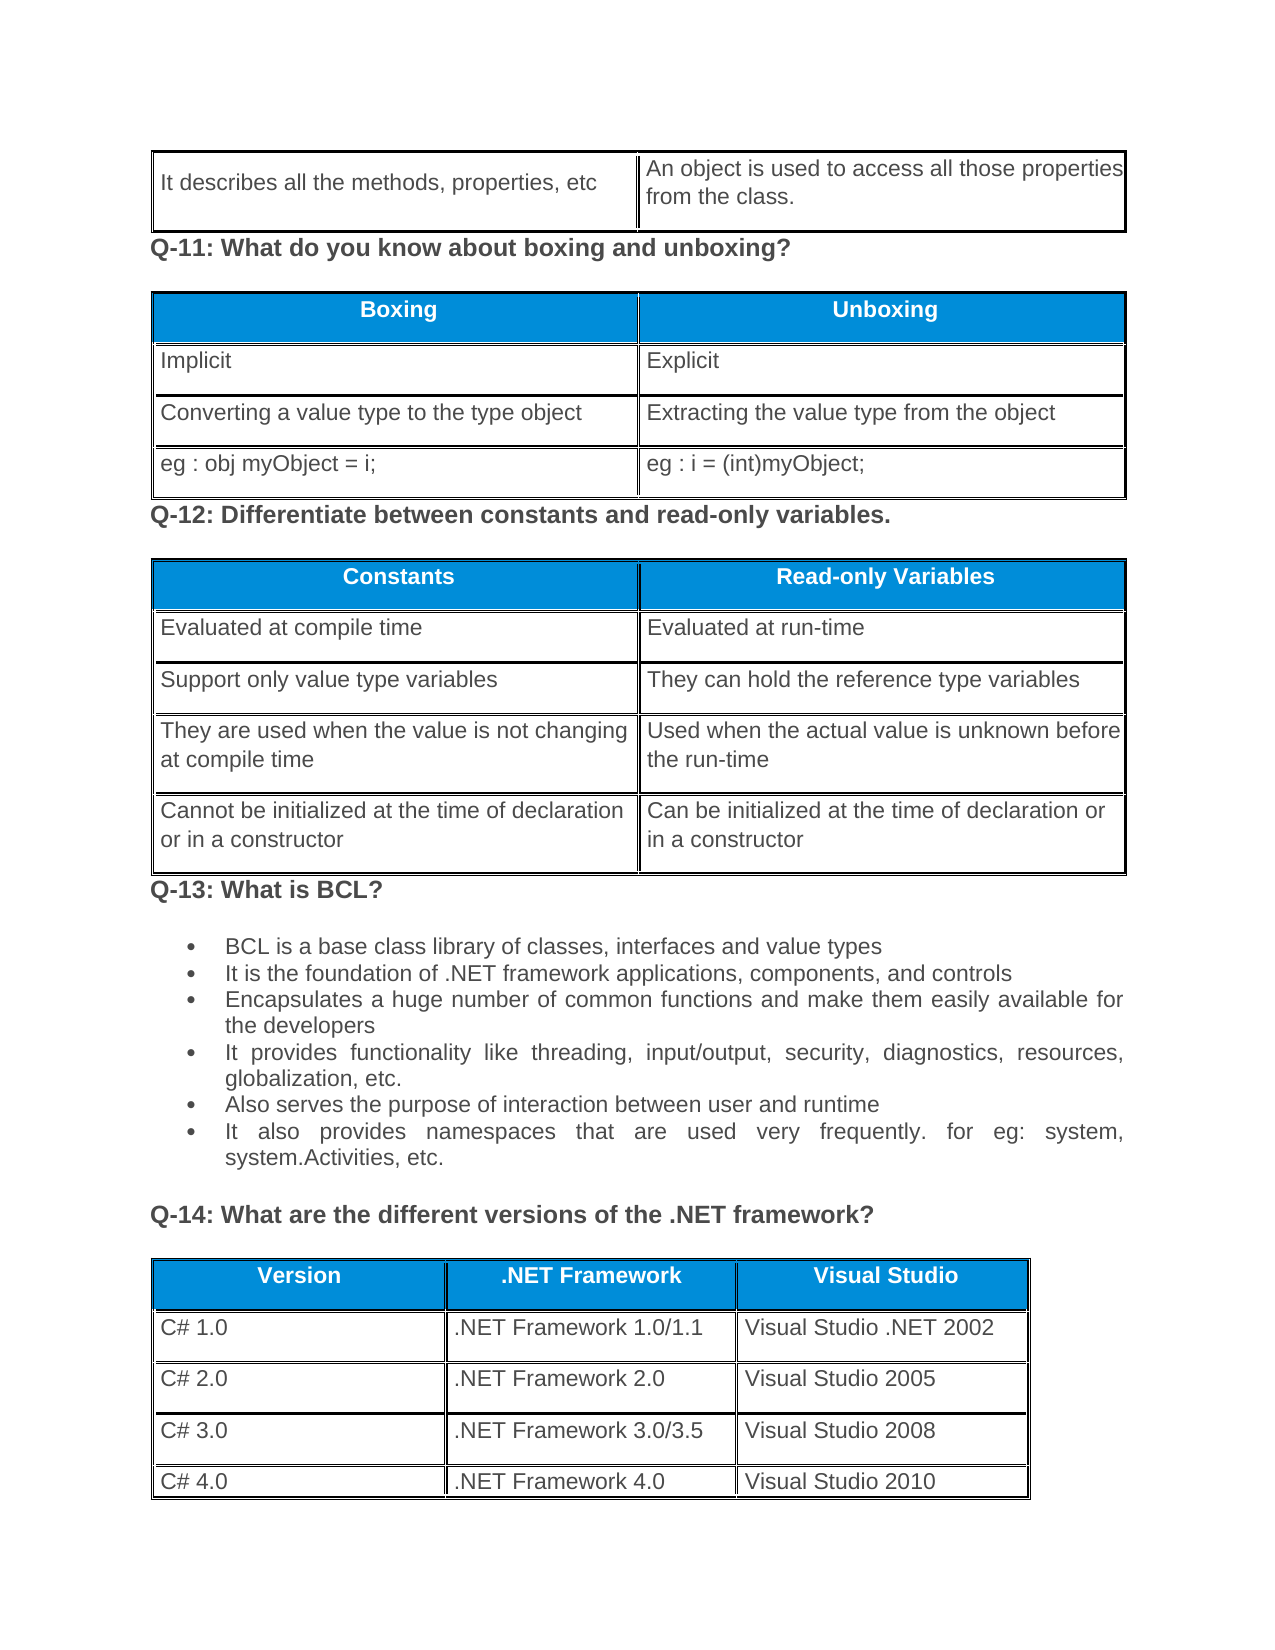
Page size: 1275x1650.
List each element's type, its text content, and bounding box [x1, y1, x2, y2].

table_cell C# 2.0 [152, 1361, 446, 1412]
table_cell It describes all the methods, properties, etc [154, 152, 638, 230]
table_cell Used when the actual value is unknown before the run-time [641, 713, 1125, 792]
table_cell They can hold the reference type variables [641, 661, 1124, 712]
table_cell Evaluated at run-time [641, 610, 1125, 661]
table_cell Explicit [640, 343, 1125, 394]
list Also serves the purpose of interaction between user and runtime [187, 1091, 1125, 1118]
table_cell .NET Framework 2.0 [448, 1364, 735, 1412]
table_cell C# 4.0 [154, 1464, 446, 1496]
table_cell Visual Studio 2008 [738, 1412, 1027, 1463]
table_cell Visual Studio .NET 2002 [738, 1309, 1028, 1361]
table_cell Support only value type variables [154, 661, 637, 712]
text Q-14: What are the different versions of the .NET framework? [150, 1200, 1125, 1228]
table_cell C# 1.0 [154, 1309, 444, 1361]
table_header Visual Studio [737, 1261, 1027, 1309]
table_cell eg : i = (int)myObject; [639, 445, 1125, 497]
table_cell An object is used to access all those properties from the class. [638, 153, 1124, 230]
table_header Version [152, 1259, 446, 1309]
list Encapsulates a huge number of common functions and make them easily available for the developers [187, 986, 1125, 1039]
table_header Boxing [154, 294, 638, 342]
table_cell C# 3.0 [154, 1412, 444, 1463]
text Q-11: What do you know about boxing and unboxing? [150, 233, 1125, 262]
table_cell eg : obj myObject = i; [154, 445, 638, 497]
list It provides functionality like threading, input/output, security, diagnostics, resources, globalization, etc. [187, 1039, 1125, 1091]
table_cell They are used when the value is not changing at compile time [154, 713, 637, 792]
table_header .NET Framework [446, 1261, 737, 1309]
table_cell .NET Framework 1.0/1.1 [448, 1313, 735, 1361]
table_cell Visual Studio 2005 [737, 1361, 1029, 1412]
table_header Read-only Variables [639, 562, 1124, 609]
text Q-13: What is BCL? [150, 876, 1125, 904]
table_cell Implicit [154, 343, 637, 394]
table_cell Converting a value type to the type object [154, 394, 637, 445]
list BCL is a base class library of classes, interfaces and value types [187, 933, 1125, 960]
table_cell Cannot be initialized at the time of declaration or in a constructor [154, 792, 639, 872]
table_header Constants [154, 560, 639, 609]
table_cell Visual Studio 2010 [737, 1464, 1028, 1496]
table_cell .NET Framework 3.0/3.5 [448, 1415, 735, 1463]
table_cell Can be initialized at the time of declaration or in a constructor [639, 792, 1125, 872]
table_cell Evaluated at compile time [154, 610, 637, 661]
table_header Unboxing [639, 294, 1124, 342]
table_cell Extracting the value type from the object [640, 394, 1124, 445]
list It is the foundation of .NET framework applications, components, and controls [187, 960, 1125, 986]
table_cell .NET Framework 4.0 [446, 1467, 737, 1496]
list It also provides namespaces that are used very frequently. for eg: system, system.Activities, etc. [187, 1118, 1125, 1171]
text Q-12: Differentiate between constants and read-only variables. [150, 500, 1125, 529]
